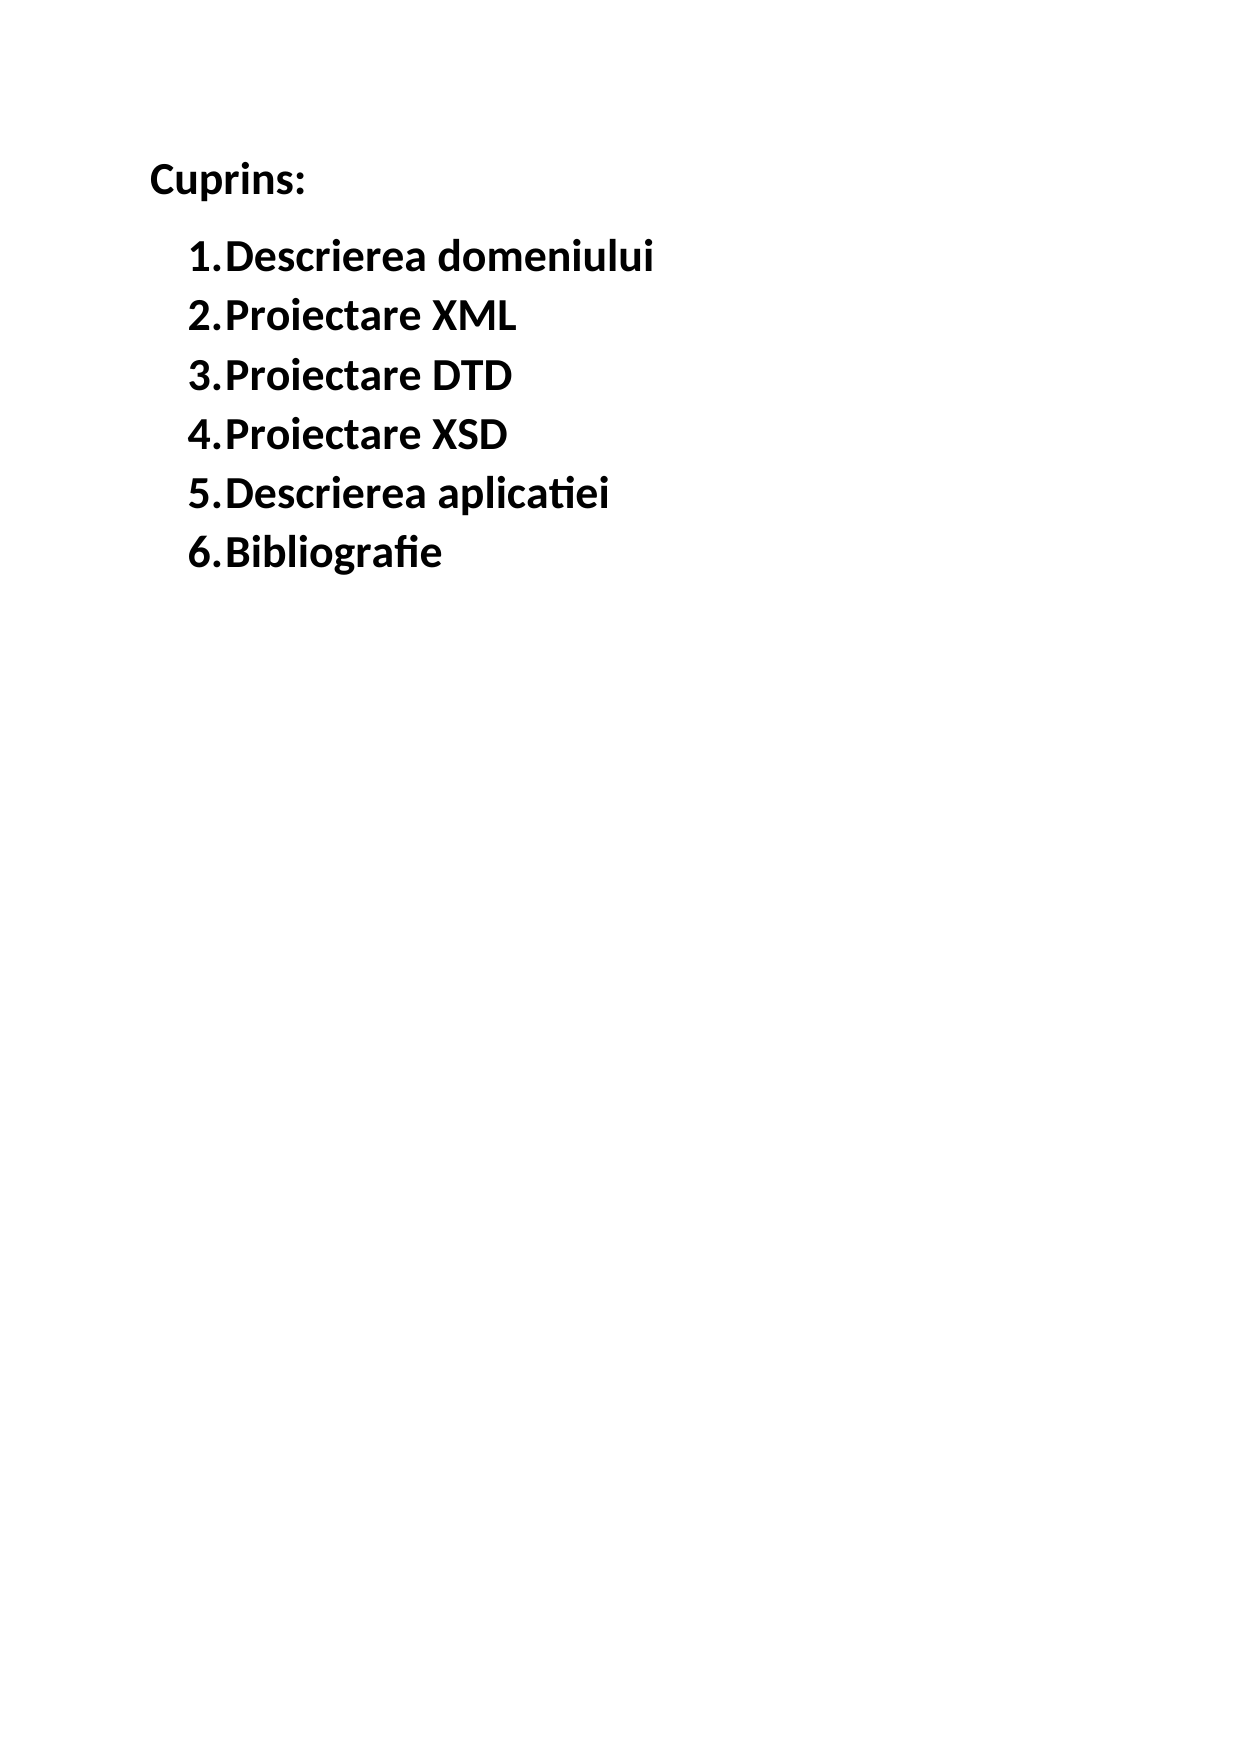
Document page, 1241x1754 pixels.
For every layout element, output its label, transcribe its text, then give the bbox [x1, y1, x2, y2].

list Proiectare DTD [187, 346, 1090, 401]
list Descrierea domeniului [187, 227, 1090, 283]
text Cuprins: [150, 150, 1090, 206]
list Descrierea aplicatiei [187, 464, 1090, 520]
list Proiectare XSD [187, 405, 1090, 461]
list Bibliografie [187, 523, 1090, 579]
list Proiectare XML [187, 286, 1090, 342]
